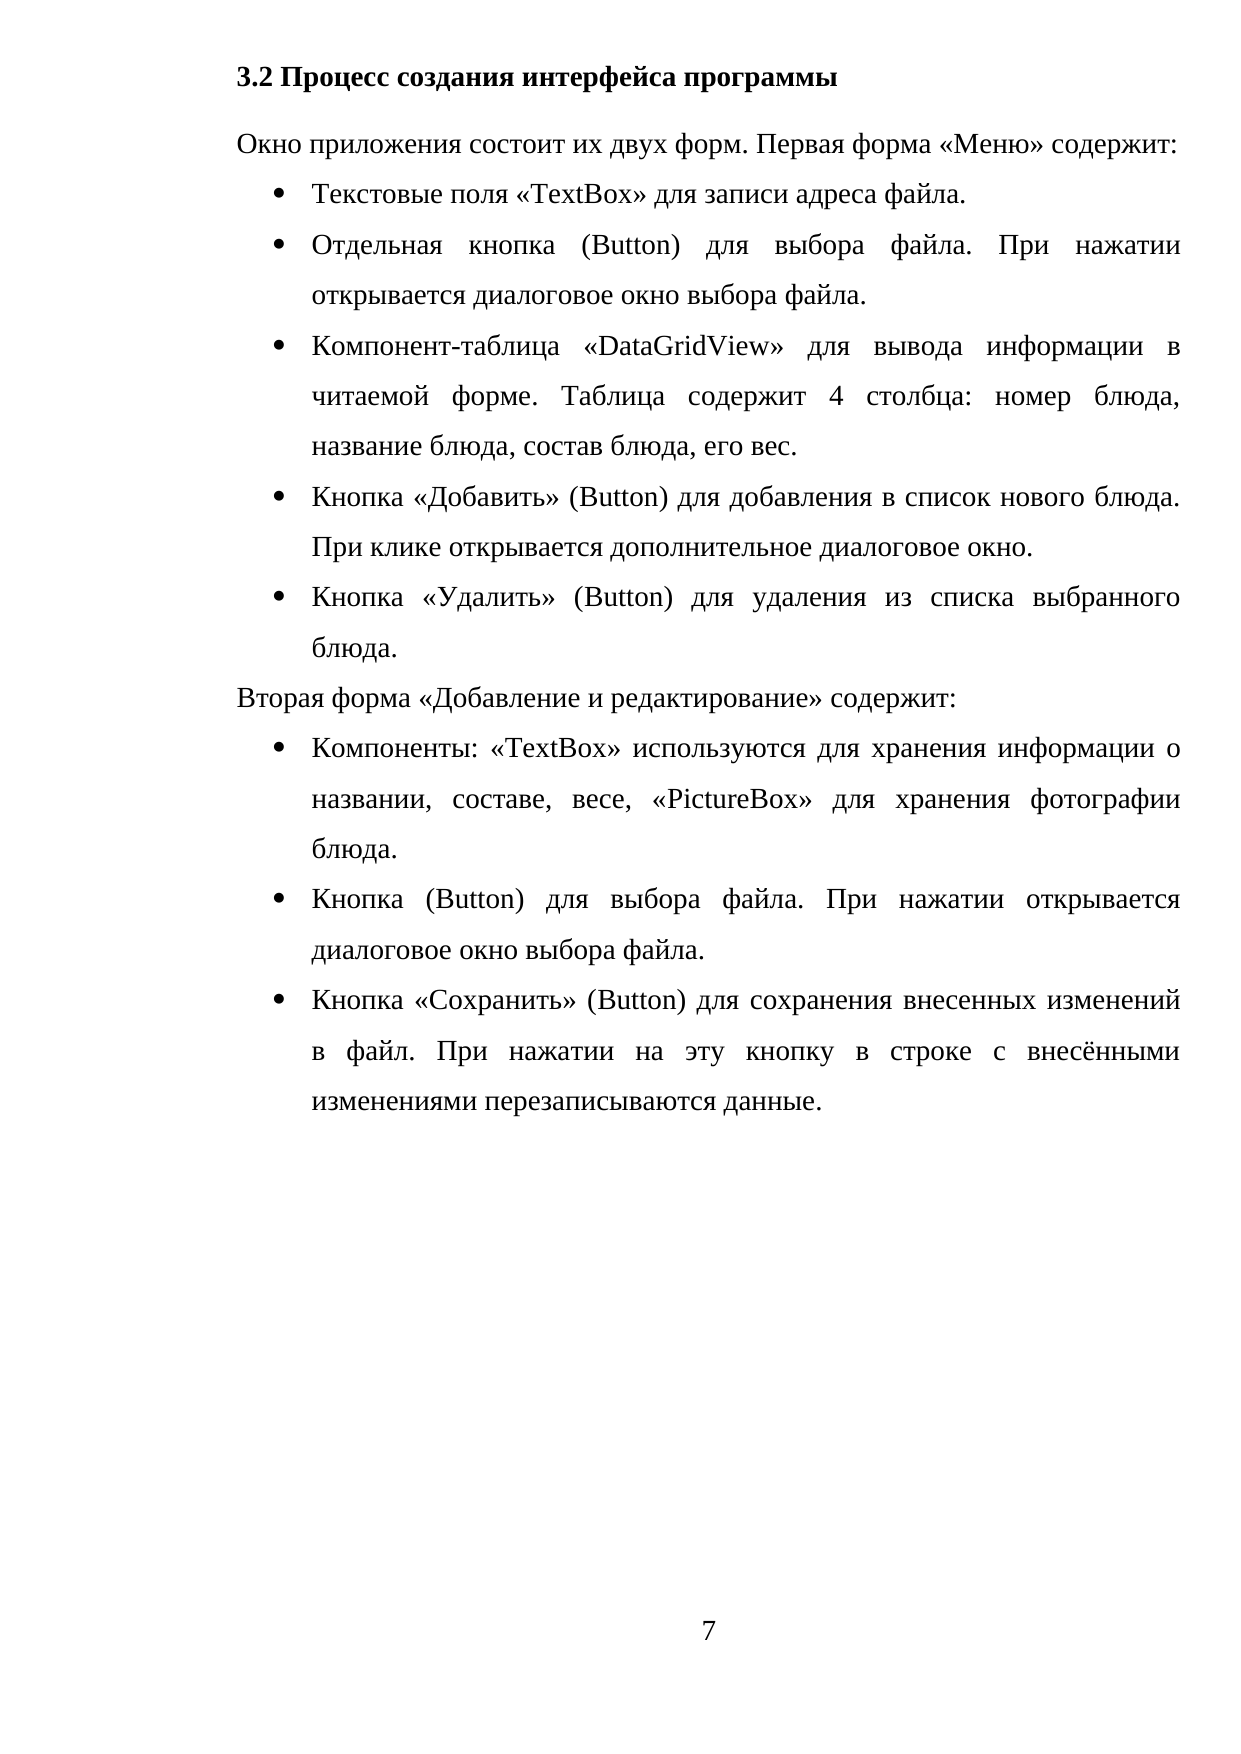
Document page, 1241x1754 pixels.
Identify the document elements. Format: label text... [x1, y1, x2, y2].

text Вторая форма «Добавление и редактирование» содержит: [148, 680, 1181, 714]
list Кнопка «Удалить» (Button) для удаления из списка выбранного блюда. [274, 579, 1181, 663]
list Кнопка «Добавить» (Button) для добавления в список нового блюда. При клике открывается дополнительное диалоговое окно. [274, 479, 1181, 563]
list Компоненты: «TextBox» используются для хранения информации о названии, составе, весе, «PictureBox» для хранения фотографии блюда. [274, 730, 1181, 865]
list Компонент-таблица «DataGridView» для вывода информации в читаемой форме. Таблица содержит 4 столбца: номер блюда, название блюда, состав блюда, его вес. [274, 328, 1181, 462]
list Отдельная кнопка (Button) для выбора файла. При нажатии открывается диалоговое окно выбора файла. [274, 227, 1181, 311]
text Окно приложения состоит их двух форм. Первая форма «Меню» содержит: [148, 126, 1181, 160]
list Текстовые поля «TextBox» для записи адреса файла. [274, 176, 1181, 210]
list Кнопка (Button) для выбора файла. При нажатии открывается диалоговое окно выбора файла. [274, 881, 1181, 965]
subtitle Процесс создания интерфейса программы [148, 59, 1181, 93]
list Кнопка «Сохранить» (Button) для сохранения внесенных изменений в файл. При нажатии на эту кнопку в строке с внесёнными изменениями перезаписываются данные. [274, 982, 1181, 1116]
